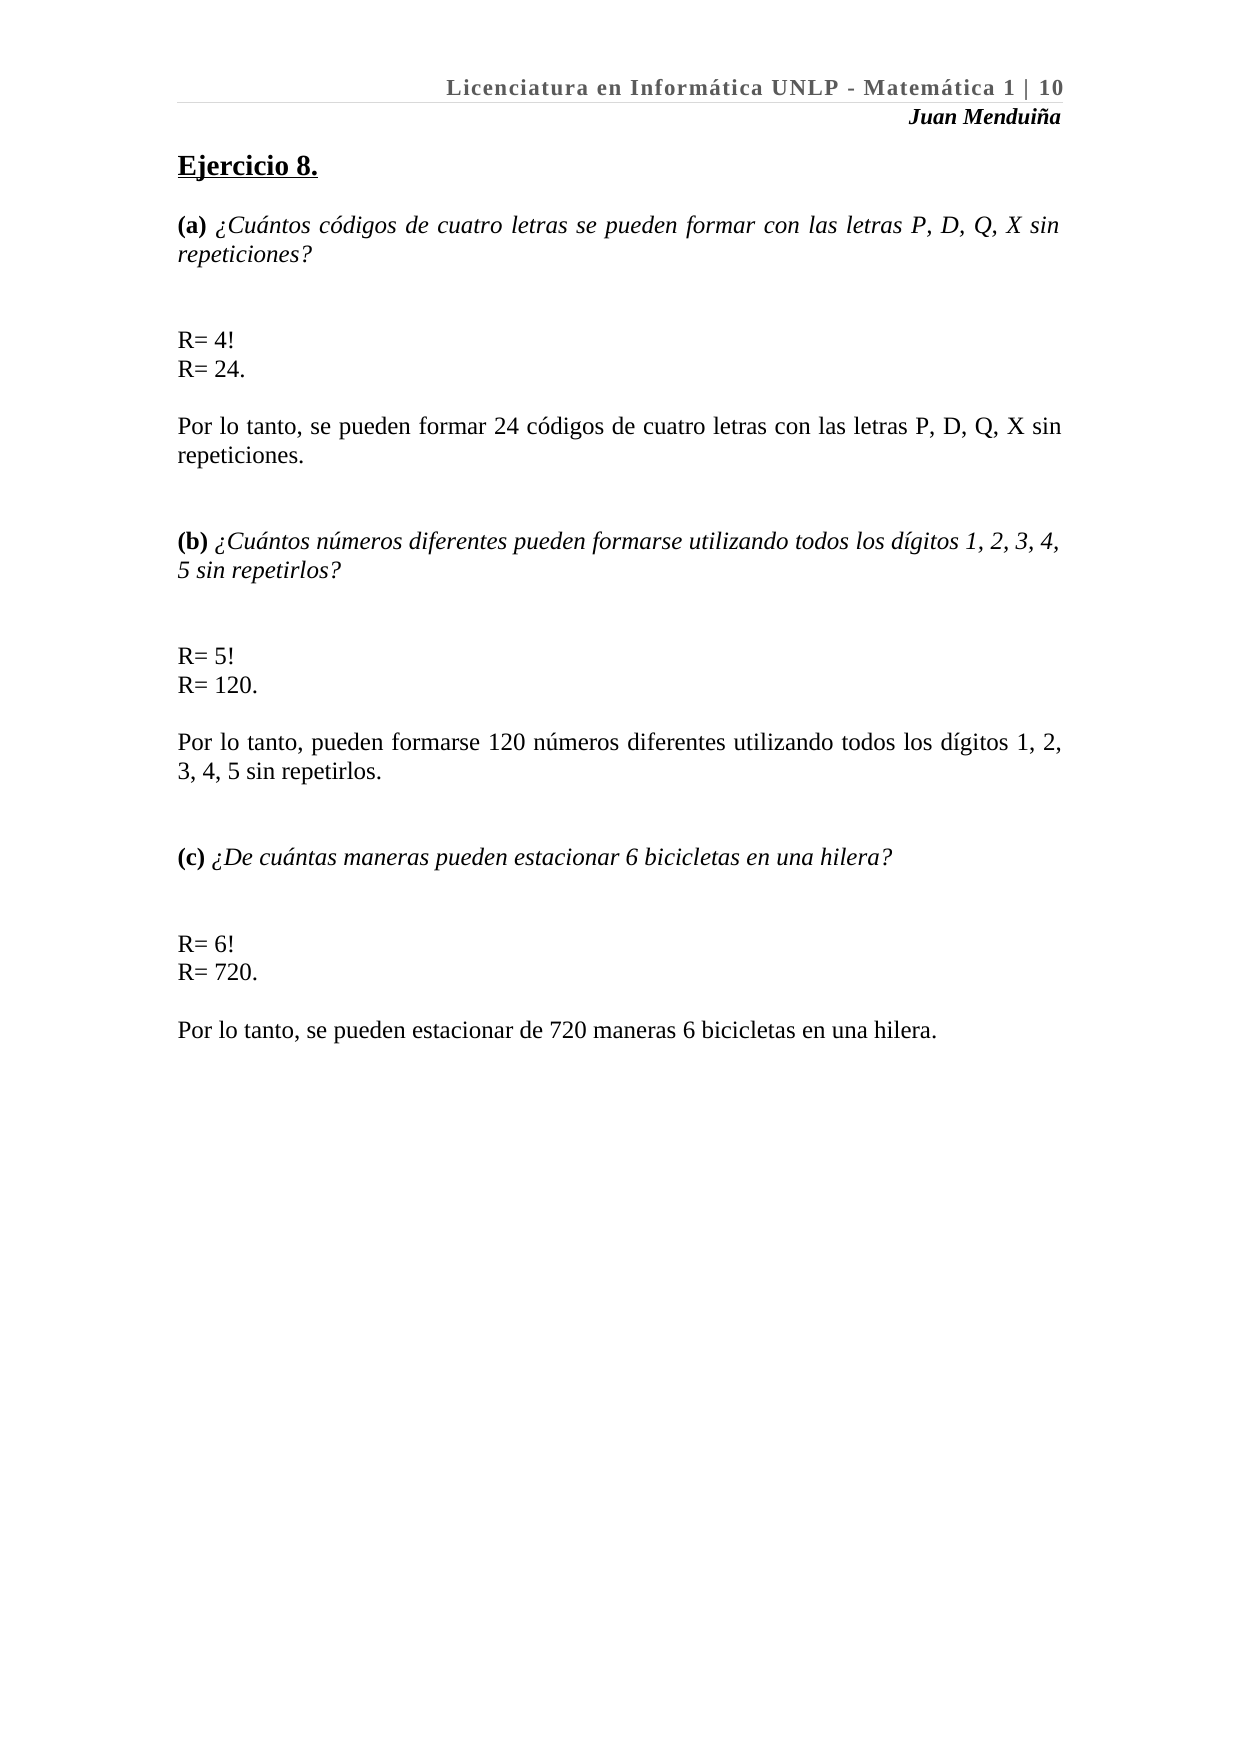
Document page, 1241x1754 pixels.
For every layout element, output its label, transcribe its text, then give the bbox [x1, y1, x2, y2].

text R= 6! [177, 929, 1063, 957]
text Por lo tanto, se pueden estacionar de 720 maneras 6 bicicletas en una hilera. [177, 1015, 1063, 1044]
text R= 120. [177, 670, 1063, 699]
text (b) ¿Cuántos números diferentes pueden formarse utilizando todos los dígitos 1, 2, 3, 4, 5 sin repetirlos? [177, 526, 1063, 584]
text Por lo tanto, pueden formarse 120 números diferentes utilizando todos los dígitos 1, 2, 3, 4, 5 sin repetirlos. [177, 727, 1063, 785]
text R= 4! [177, 325, 1063, 354]
text R= 24. [177, 354, 1063, 382]
text (a) ¿Cuántos códigos de cuatro letras se pueden formar con las letras P, D, Q, X sin repeticiones? [177, 210, 1063, 267]
text (c) ¿De cuántas maneras pueden estacionar 6 bicicletas en una hilera? [177, 842, 1063, 871]
text R= 5! [177, 641, 1063, 670]
text R= 720. [177, 957, 1063, 986]
text Ejercicio 8. [177, 148, 1063, 181]
text Por lo tanto, se pueden formar 24 códigos de cuatro letras con las letras P, D, Q, X sin repeticiones. [177, 411, 1063, 469]
